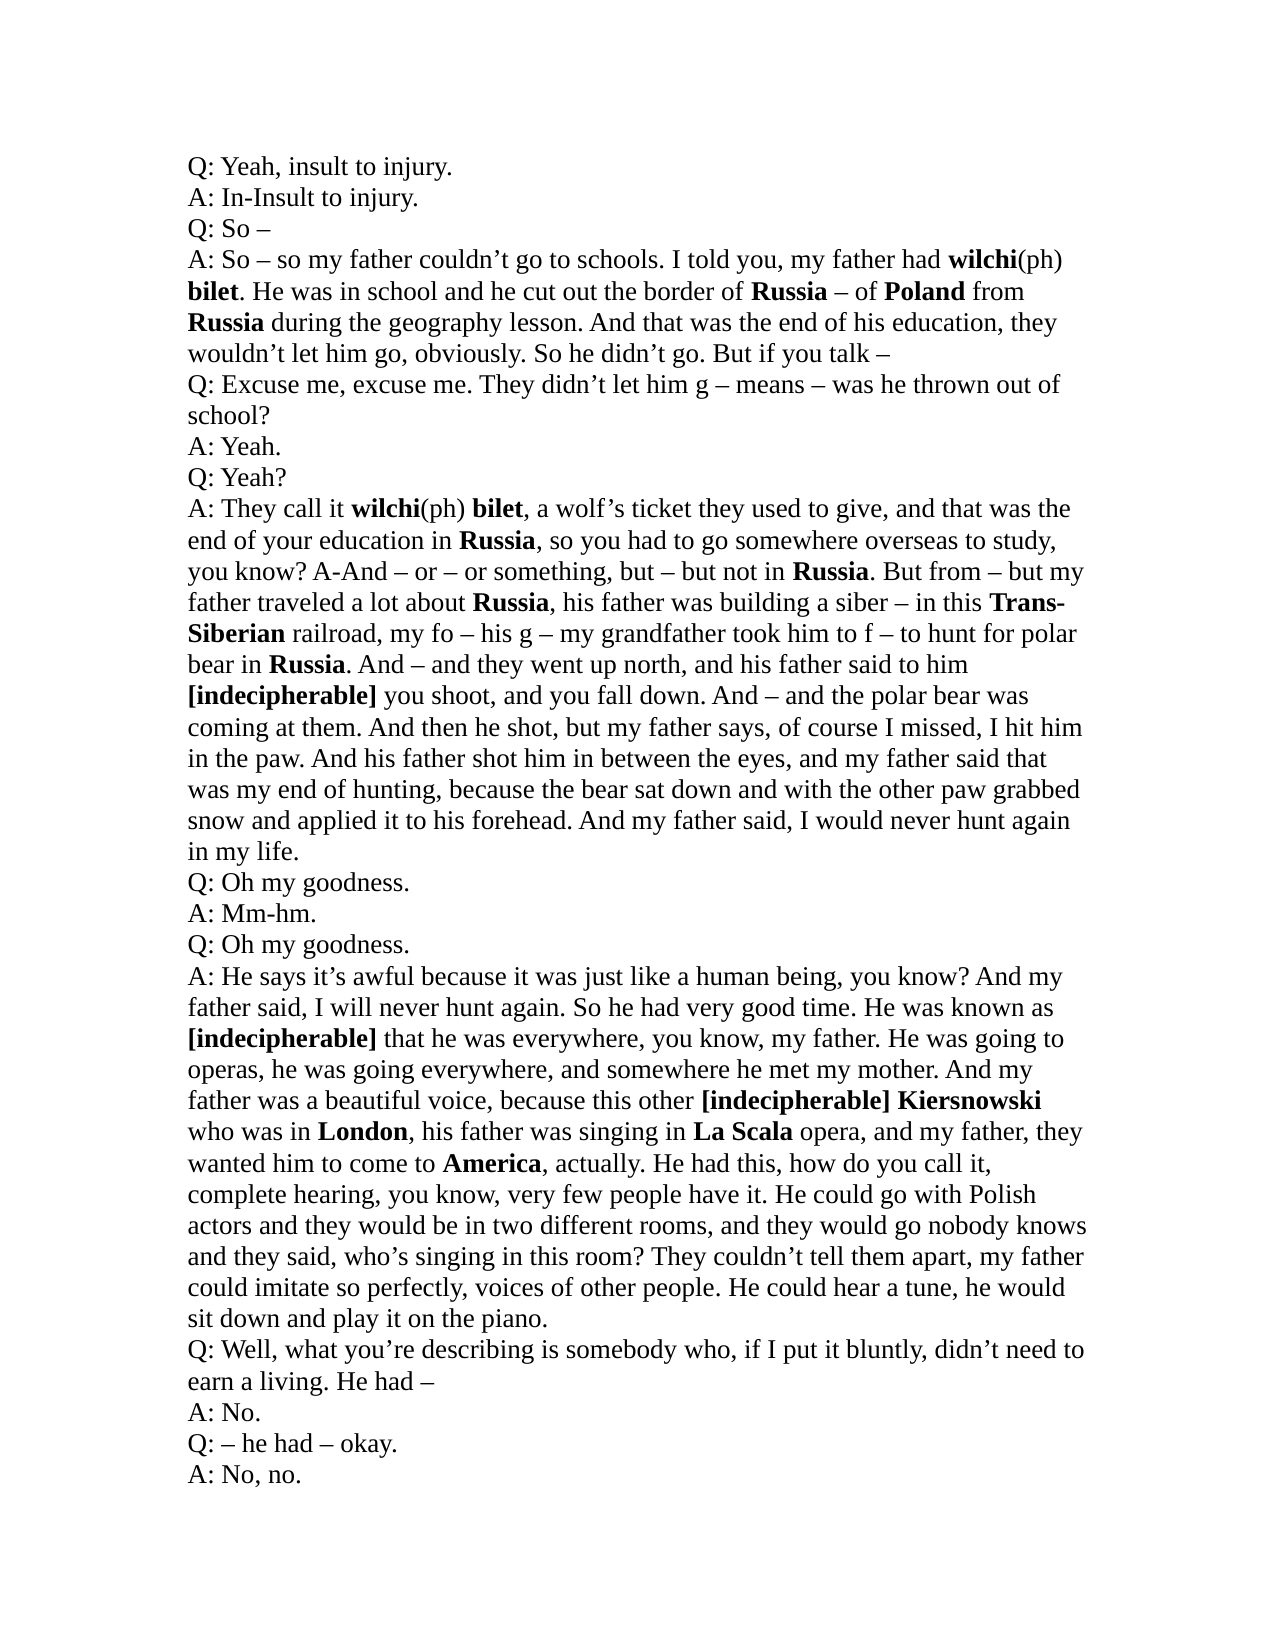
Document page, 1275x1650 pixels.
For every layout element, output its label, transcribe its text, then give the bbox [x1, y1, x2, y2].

text Q: Excuse me, excuse me. They didn’t let him g – means – was he thrown out of school? [187, 430, 1087, 493]
text A: Yeah. [187, 493, 1087, 524]
text A: Mm-hm. [187, 960, 1087, 991]
text A: In-Insult to injury. [187, 243, 1087, 274]
text Q: Yeah? [187, 524, 1087, 555]
text Q: So – [187, 274, 1087, 306]
text A: They call it wilchi(ph) bilet, a wolf’s ticket they used to give, and that was the end of your education in Russia, so you had to go somewhere overseas to study, you know? A-And – or – or something, but – but not in Russia. But from – but my father traveled a lot about Russia, his father was building a siber – in this Trans-Siberian railroad, my fo – his g – my grandfather took him to f – to hunt for polar bear in Russia. And – and they went up north, and his father said to him [indecipherable] you shoot, and you fall down. And – and the polar bear was coming at them. And then he shot, but my father says, of course I missed, I hit him in the paw. And his father shot him in between the eyes, and my father said that was my end of hunting, because the bear sat down and with the other paw grabbed snow and applied it to his forehead. And my father said, I would never hunt again in my life. [187, 555, 1087, 929]
text A: So – so my father couldn’t go to schools. I told you, my father had wilchi(ph) bilet. He was in school and he cut out the border of Russia – of Poland from Russia during the geography lesson. And that was the end of his education, they wouldn’t let him go, obviously. So he didn’t go. But if you talk – [187, 306, 1087, 430]
text Q: Oh my goodness. [187, 991, 1087, 1022]
text Q: Yeah, insult to injury. [187, 212, 1087, 243]
text Q: Well, what you’re describing is somebody who, if I put it bluntly, didn’t need to earn a living. He had – [187, 1396, 1087, 1458]
text A: He says it’s awful because it was just like a human being, you know? And my father said, I will never hunt again. So he had very good time. He was known as [indecipherable] that he was everywhere, you know, my father. He was going to operas, he was going everywhere, and somewhere he met my mother. And my father was a beautiful voice, because this other [indecipherable] Kiersnowski who was in London, his father was singing in La Scala opera, and my father, they wanted him to come to America, actually. He had this, how do you call it, complete hearing, you know, very few people have it. He could go with Polish actors and they would be in two different rooms, and they would go nobody knows and they said, who’s singing in this room? They couldn’t tell them apart, my father could imitate so perfectly, voices of other people. He could hear a tune, he would sit down and play it on the piano. [187, 1022, 1087, 1396]
text A: No. [187, 1458, 1087, 1489]
text Q: Oh my goodness. [187, 929, 1087, 960]
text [187, 150, 1087, 212]
